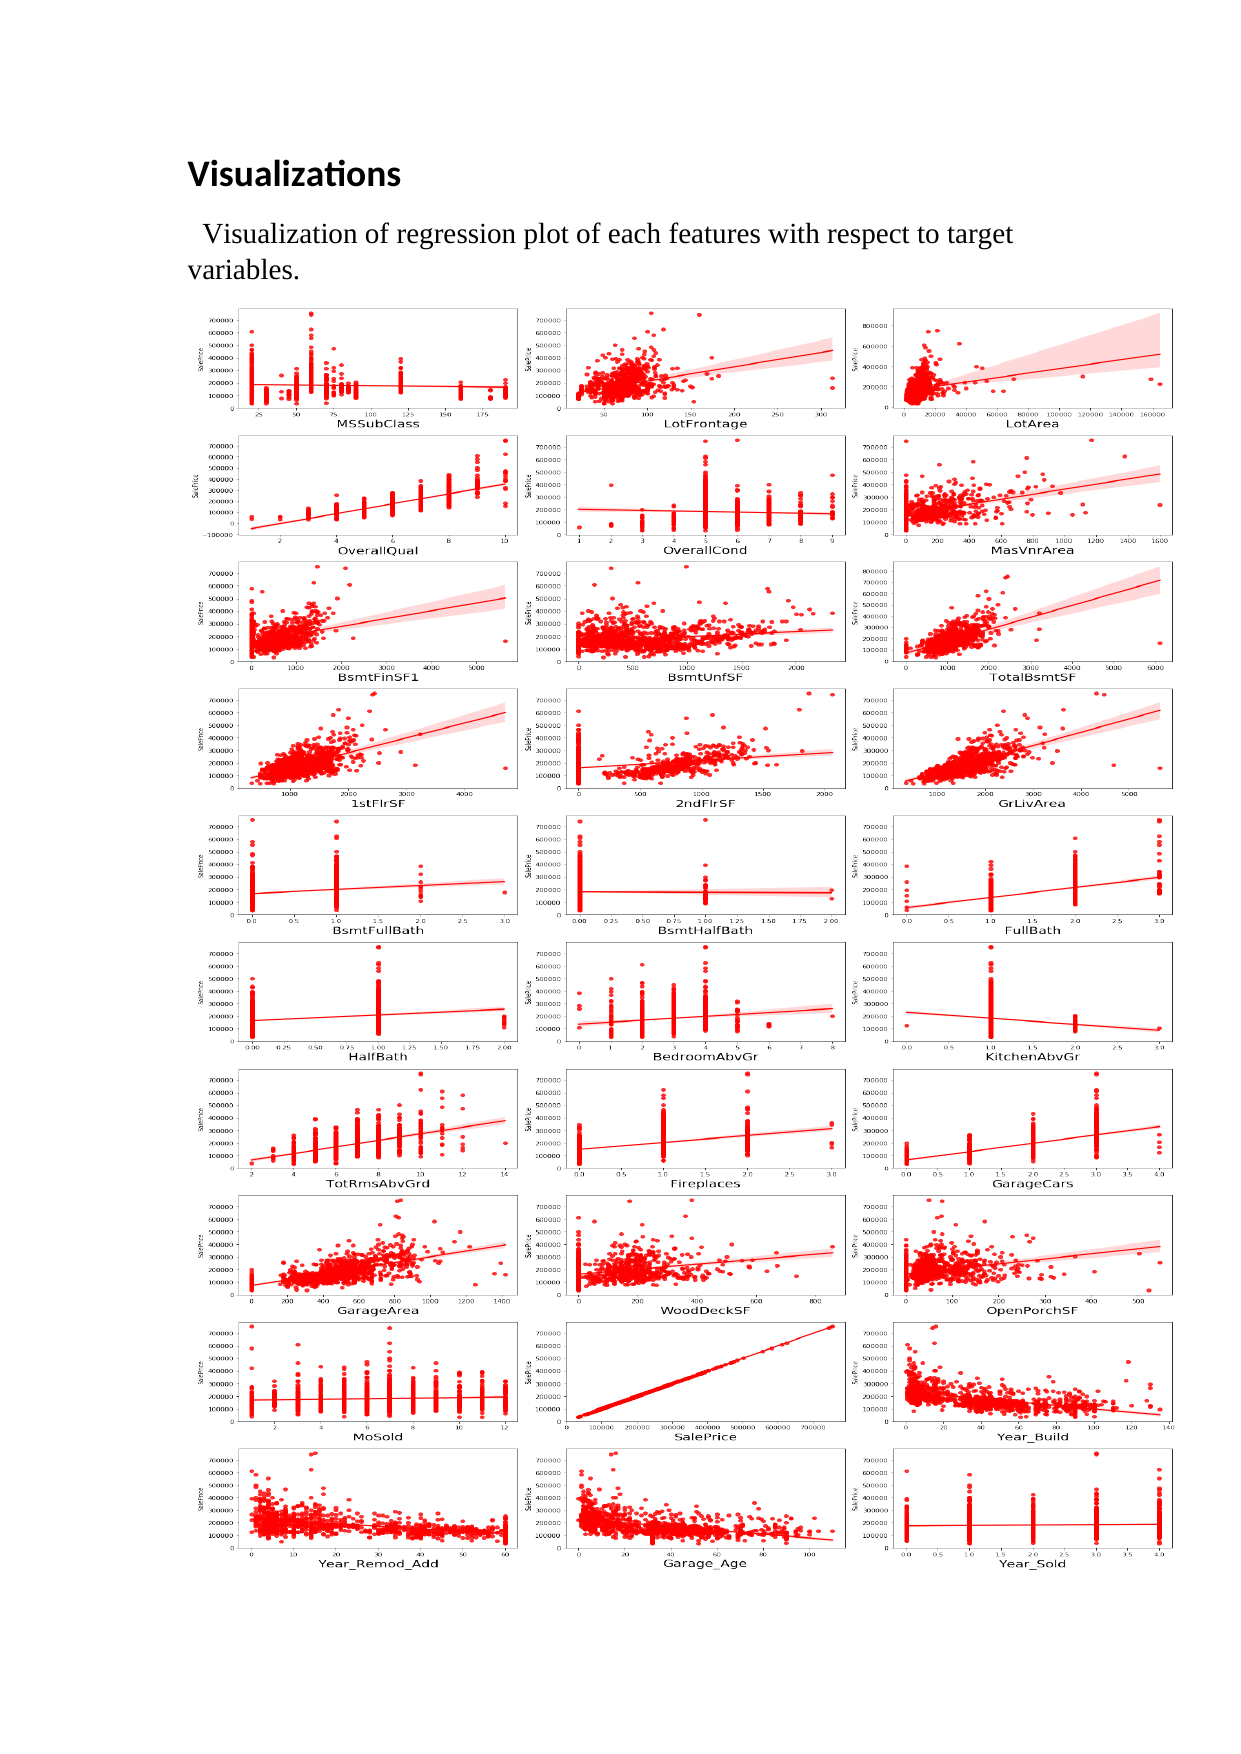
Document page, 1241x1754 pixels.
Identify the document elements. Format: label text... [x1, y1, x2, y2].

text Visualizations [187, 150, 1090, 196]
text Visualization of regression plot of each features with respect to target variables. [187, 216, 1090, 286]
picture [187, 305, 1180, 1573]
